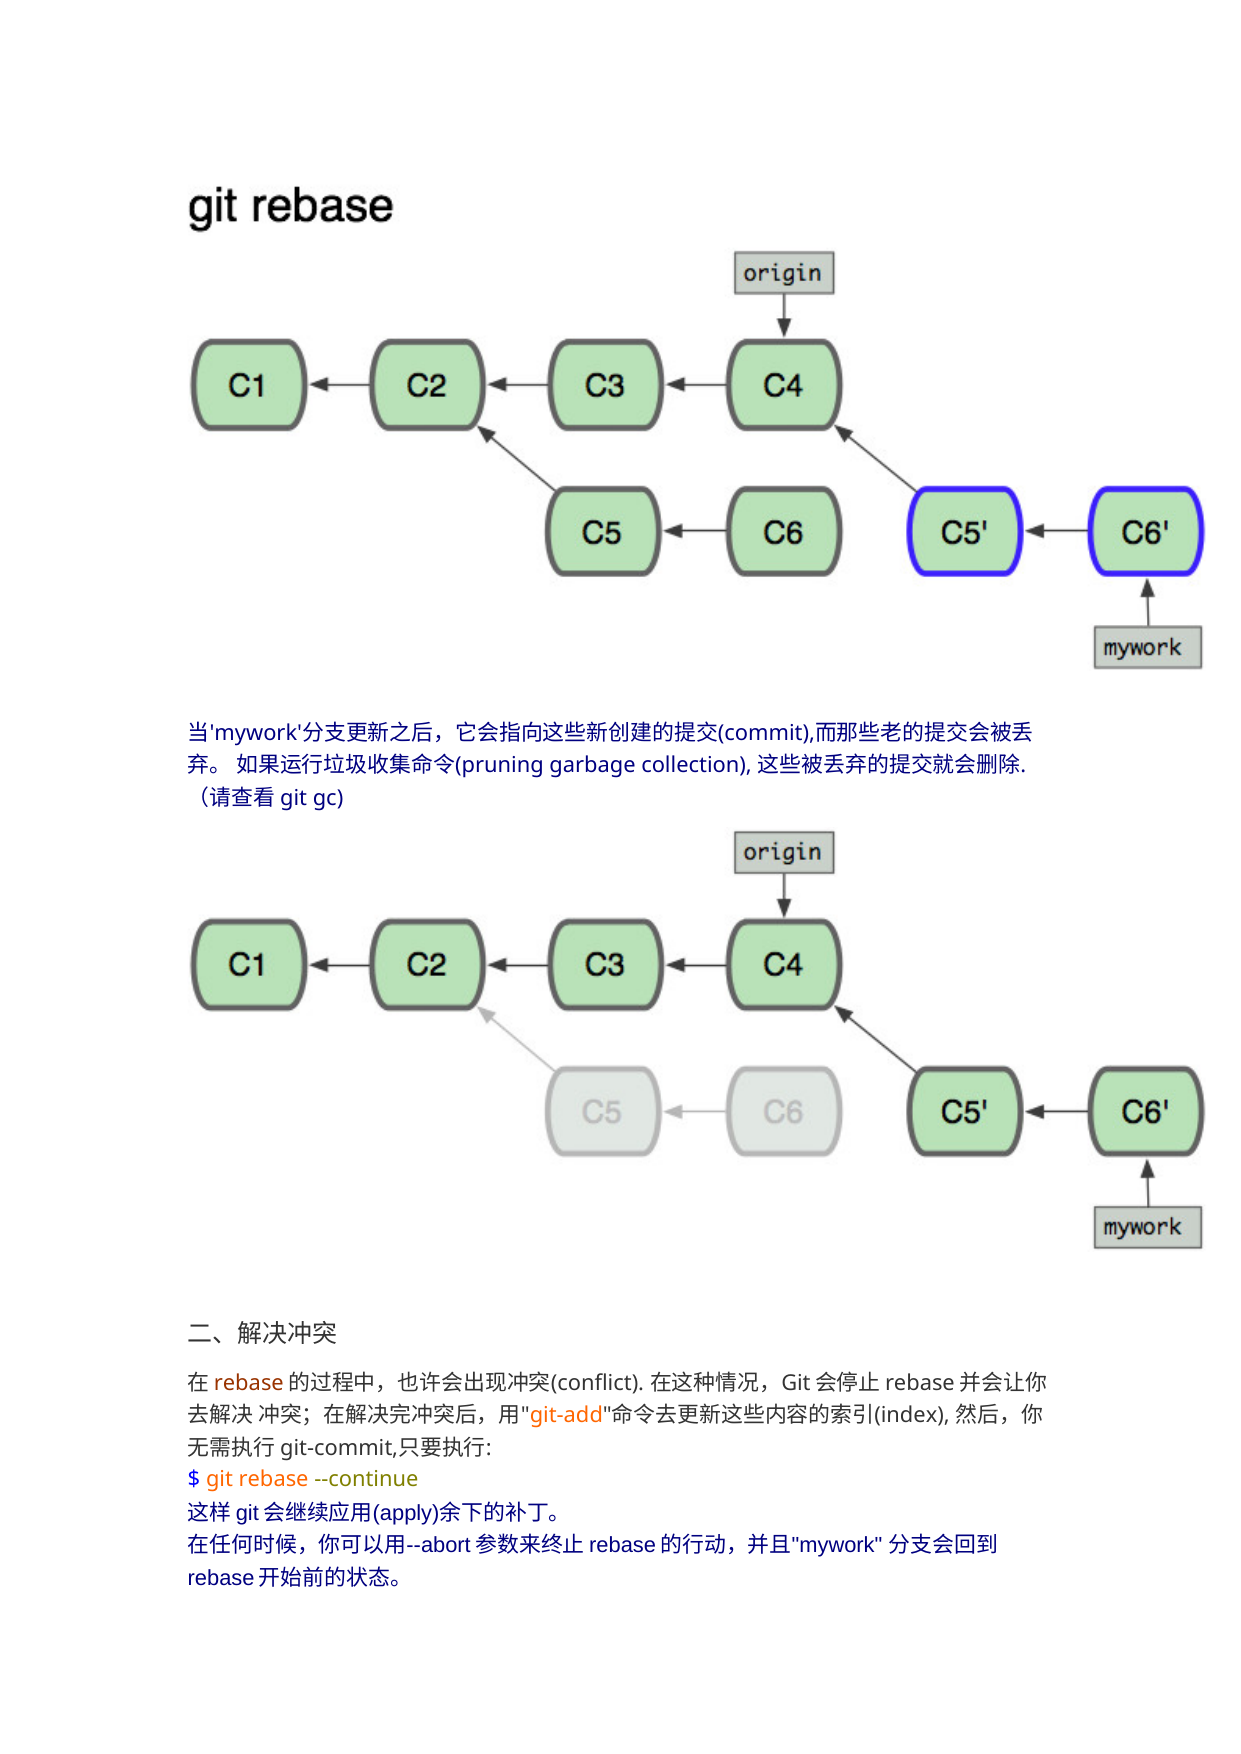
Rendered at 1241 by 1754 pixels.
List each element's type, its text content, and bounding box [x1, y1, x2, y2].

text 二、解决冲突 [187, 1299, 1053, 1364]
text 这样git会继续应用(apply)余下的补丁。 [187, 1494, 1053, 1527]
picture [187, 173, 1207, 671]
text 当'mywork'分支更新之后，它会指向这些新创建的提交(commit),而那些老的提交会被丢弃。 如果运行垃圾收集命令(pruning garbage collection), 这些被丢弃的提交就会删除. （请查看 git gc) [187, 714, 1053, 812]
text $ git rebase --continue [187, 1462, 1053, 1494]
picture [187, 827, 1207, 1252]
text 在任何时候，你可以用--abort参数来终止rebase的行动，并且"mywork" 分支会回到rebase开始前的状态。 [187, 1527, 1053, 1592]
text 在rebase的过程中，也许会出现冲突(conflict). 在这种情况，Git会停止rebase并会让你去解决 冲突；在解决完冲突后，用"git-add"命令去更新这些内容的索引(index), 然后，你无需执行 git-commit,只要执行: [187, 1364, 1053, 1462]
